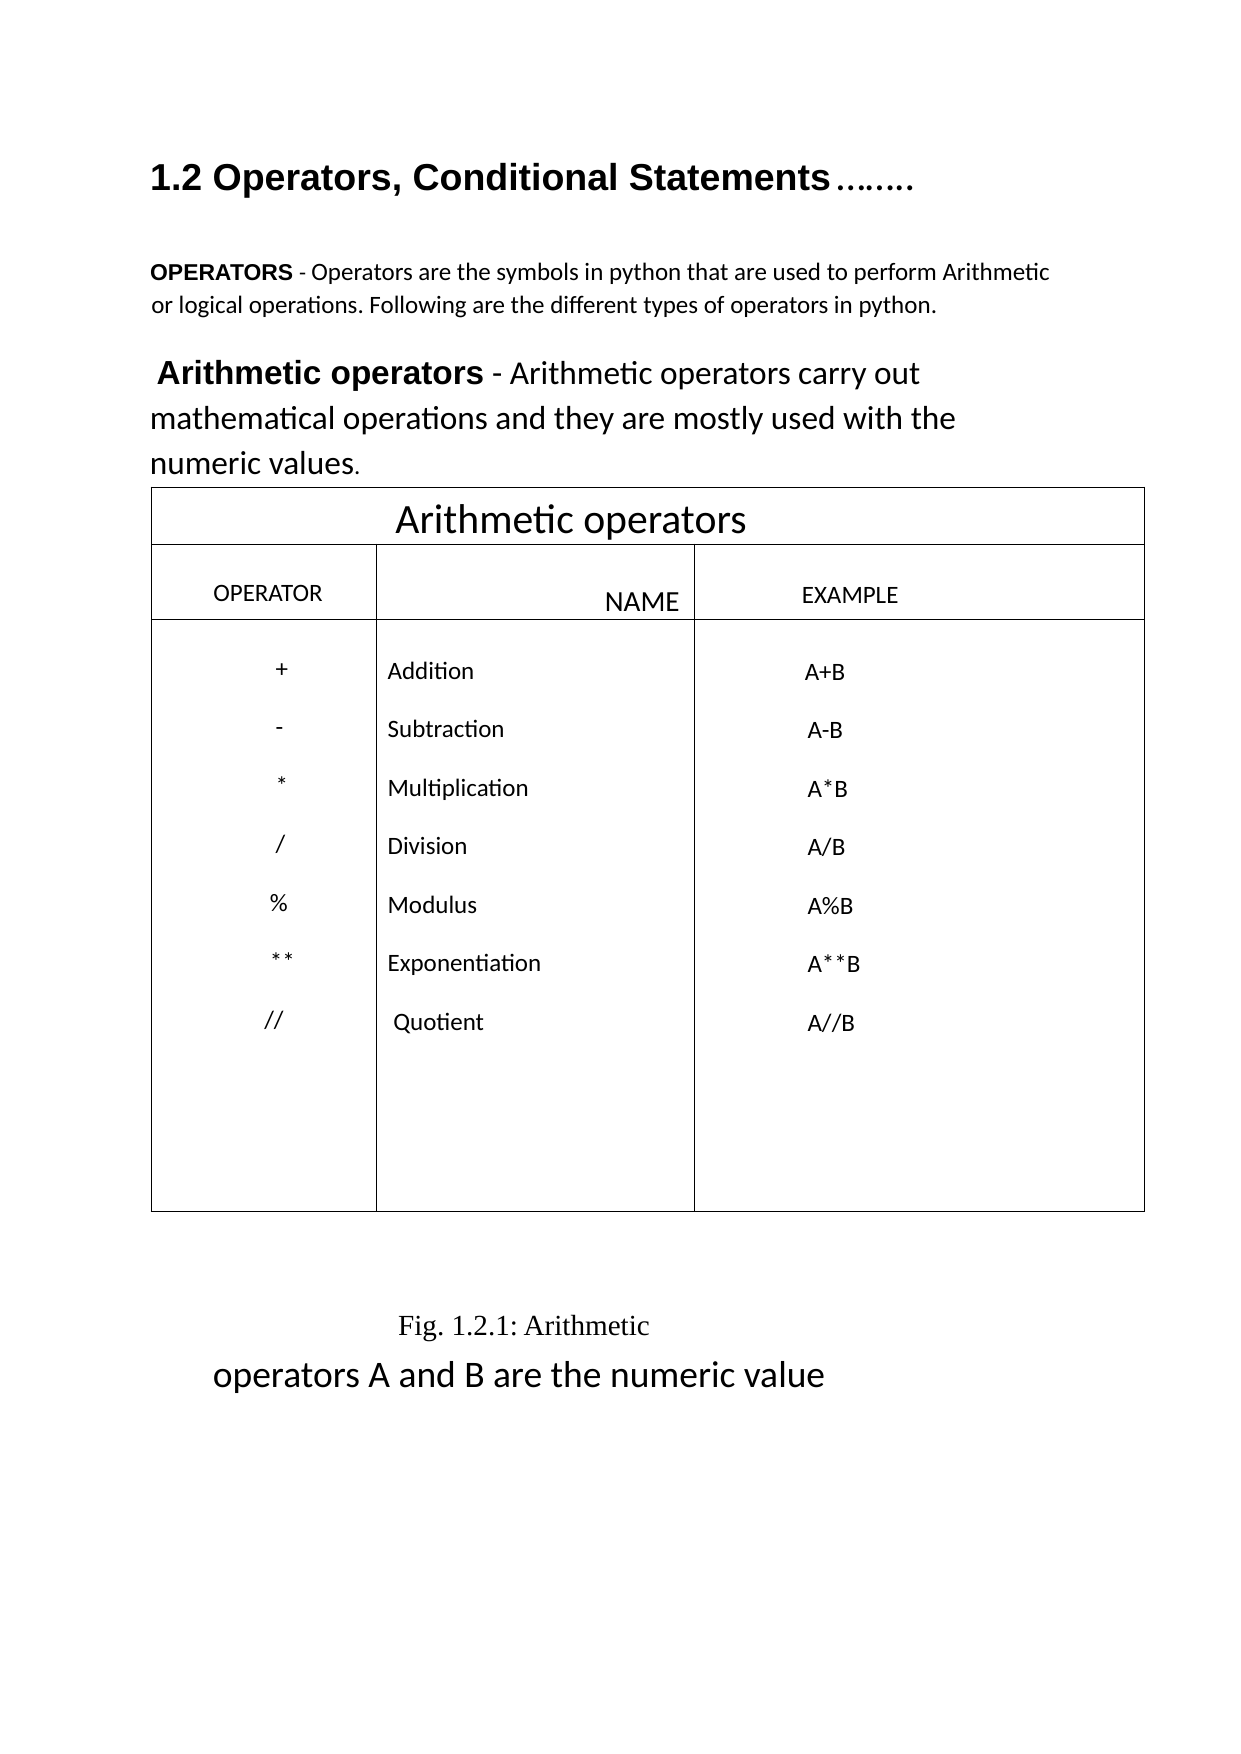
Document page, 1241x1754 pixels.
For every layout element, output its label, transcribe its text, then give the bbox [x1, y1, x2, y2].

text operators A and B are the numeric value [148, 1351, 1090, 1396]
table_cell Addition Subtraction Multiplication Division Modulus Exponentiation Quotient [377, 620, 694, 1211]
text 1.2 Operators, Conditional Statements …….. [150, 150, 1090, 201]
table_cell A+B A-B A*B A/B A%B A**B A//B [695, 620, 1144, 1211]
text Arithmetic operators - Arithmetic operators carry out mathematical operations and they are mostly used with the numeric values. [148, 352, 1074, 483]
table_header Arithmetic operators [152, 488, 1144, 543]
table_cell EXAMPLE [695, 545, 1144, 619]
table_cell OPERATOR [152, 545, 376, 619]
text OPERATORS - Operators are the symbols in python that are used to perform Arithmetic or logical operations. Following are the different types of operators in python. [150, 256, 1074, 320]
table_cell NAME [377, 545, 694, 619]
text Fig. 1.2.1: Arithmetic [150, 1308, 1090, 1342]
table_cell + - * / % ** // [152, 620, 376, 1211]
